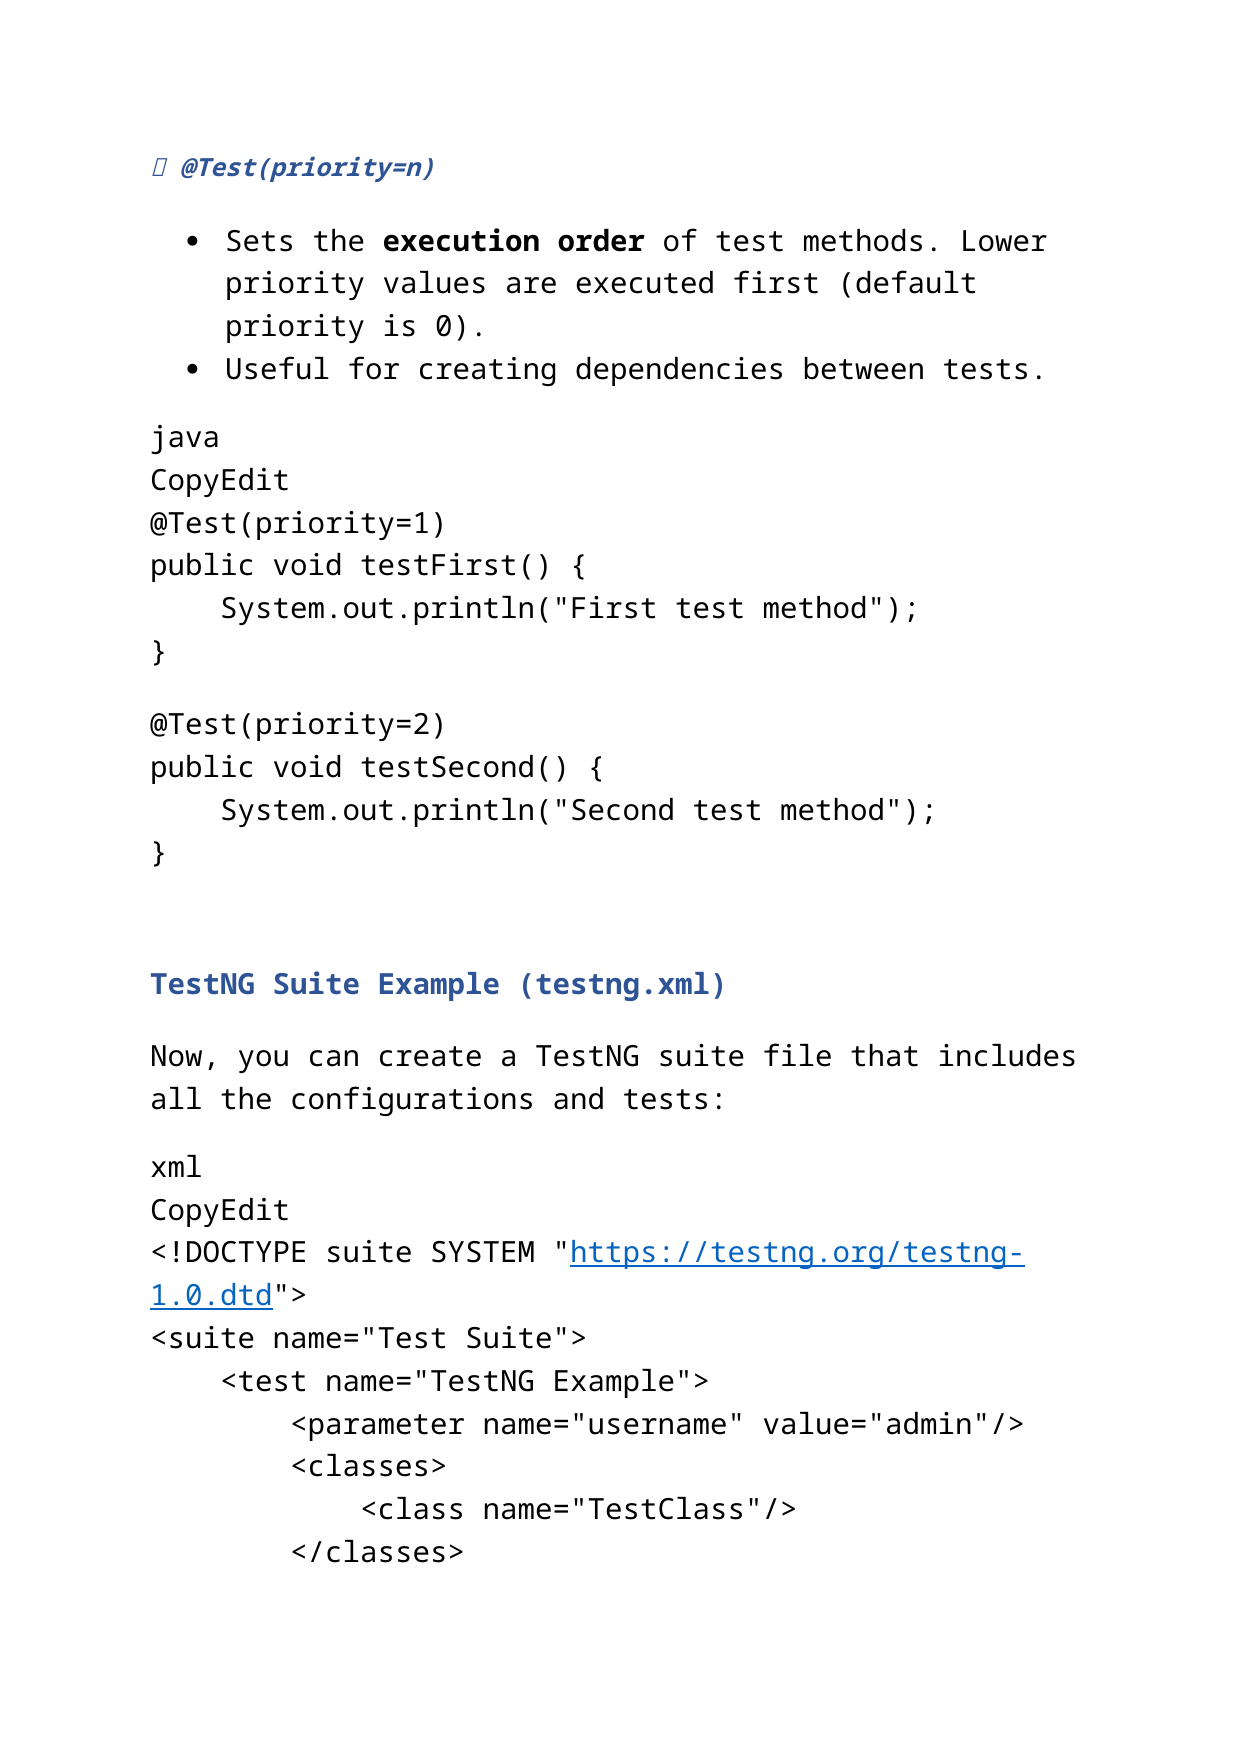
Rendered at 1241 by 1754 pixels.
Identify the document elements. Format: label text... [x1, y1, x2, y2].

text CopyEdit [150, 459, 1090, 499]
text java [150, 416, 1090, 456]
text @Test(priority=1) public void testFirst() { System.out.println("First test method"); } @Test(priority=2) public void testSecond() { System.out.println("Second test method"); } [150, 502, 1090, 902]
list Sets the execution order of test methods. Lower priority values are executed first (default priority is 0). [187, 220, 1090, 345]
text xml [150, 1146, 1090, 1186]
text Now, you can create a TestNG suite file that includes all the configurations and tests: [150, 1035, 1090, 1118]
list Useful for creating dependencies between tests. [187, 348, 1090, 388]
text CopyEdit [150, 1189, 1090, 1228]
subtitle 🔹 @Test(priority=n) [150, 150, 1090, 184]
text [150, 1232, 1090, 1571]
subtitle TestNG Suite Example (testng.xml) [150, 963, 1090, 1003]
